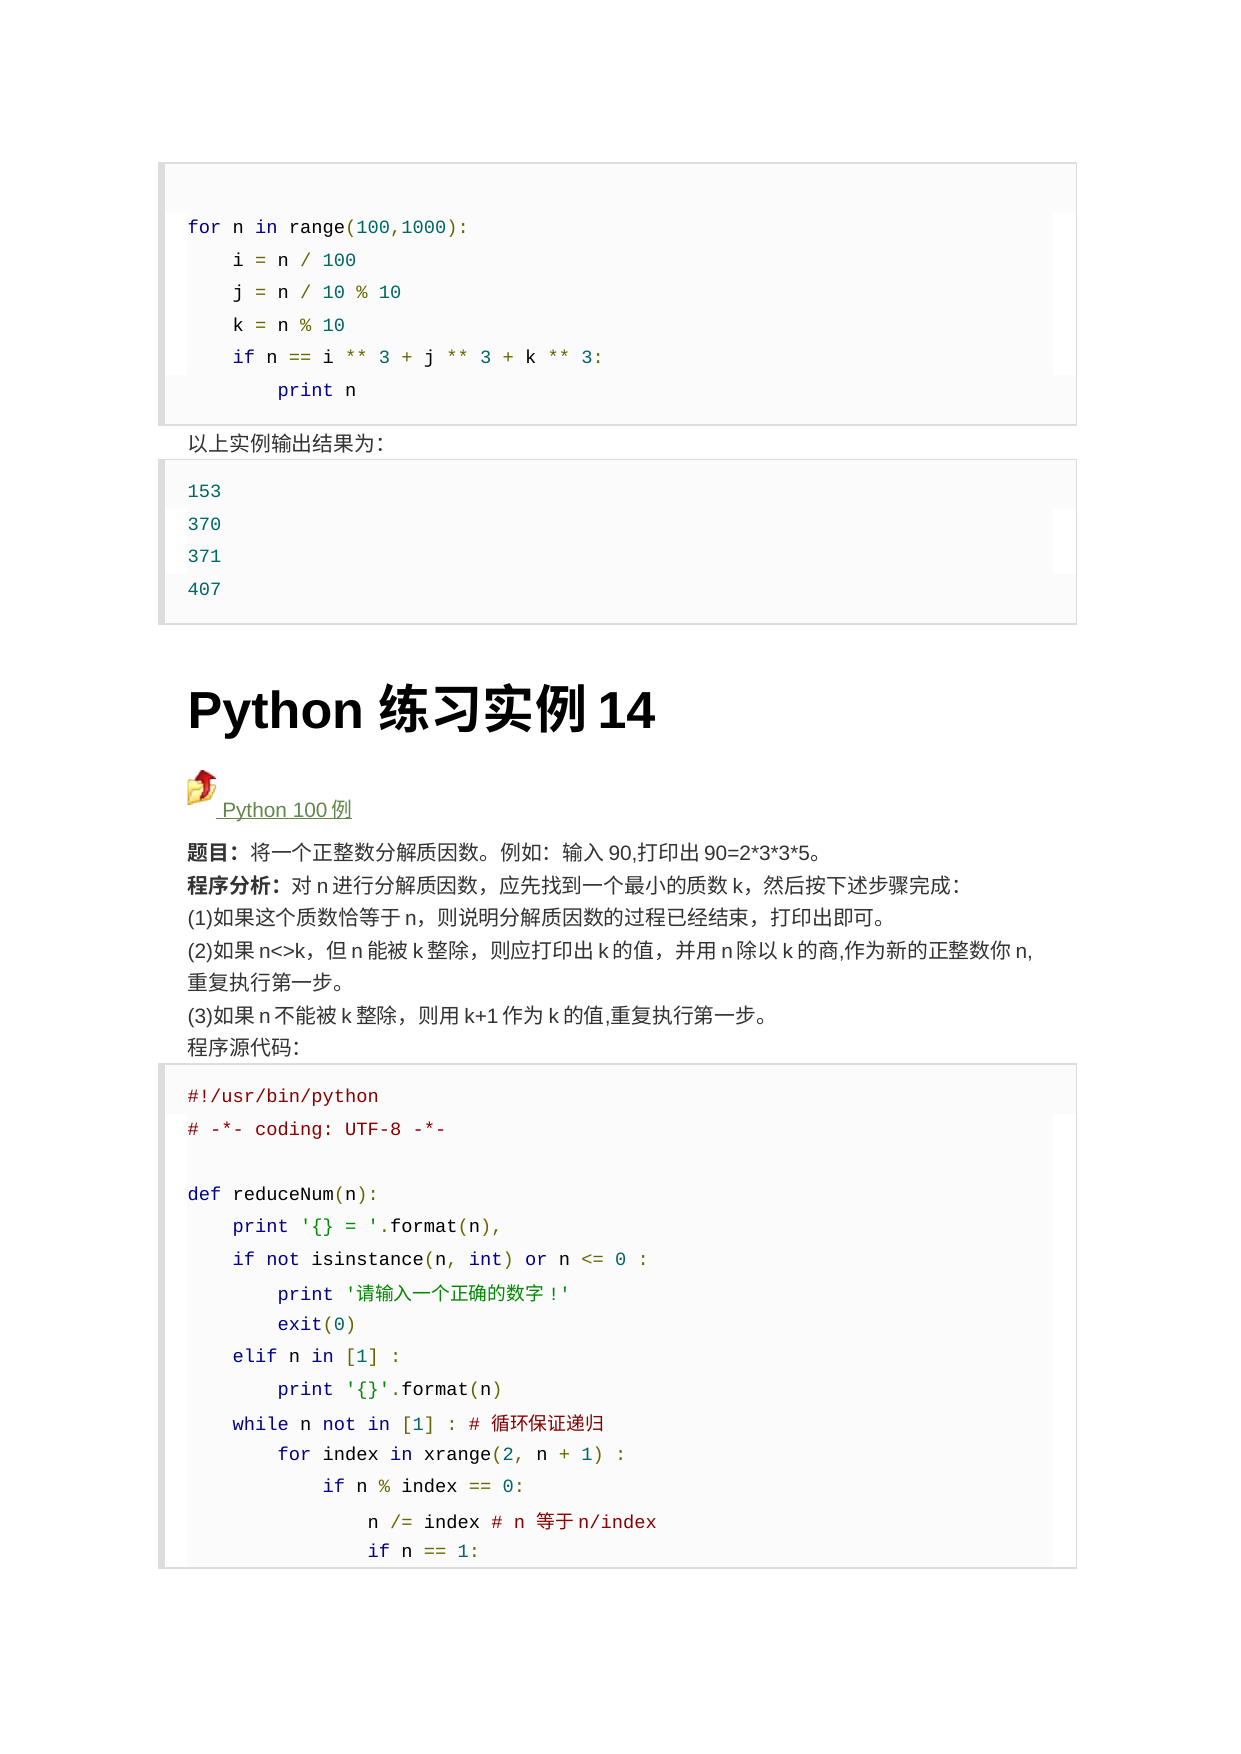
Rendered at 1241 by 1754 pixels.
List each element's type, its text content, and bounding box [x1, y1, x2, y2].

text j = n / 10 % 10 [187, 278, 1053, 310]
text print '{} = '.format(n), [187, 1211, 1053, 1244]
text i = n / 100 [187, 245, 1053, 278]
text print '{}'.format(n) [187, 1374, 1053, 1406]
subtitle Python 练习实例14 [187, 657, 1053, 755]
text if n == i ** 3 + j ** 3 + k ** 3: [187, 343, 1053, 357]
text Python 100例 [187, 771, 1053, 836]
text 题目：将一个正整数分解质因数。例如：输入90,打印出90=2*3*3*5。 [187, 836, 1053, 868]
text if not isinstance(n, int) or n <= 0 : [187, 1244, 1053, 1276]
text 407 [165, 556, 1076, 623]
text k = n % 10 [187, 310, 1053, 343]
text print n [165, 357, 1076, 424]
text # -*- coding: UTF-8 -*- [187, 1114, 1053, 1146]
text print '请输入一个正确的数字 !' [187, 1276, 1053, 1309]
text for n in range(100,1000): [187, 213, 1053, 245]
text n /= index # n 等于 n/index [187, 1504, 1053, 1536]
text 371 [187, 542, 1053, 556]
text if n == 1: [187, 1536, 1053, 1567]
text 以上实例输出结果为： [187, 426, 1053, 458]
text for index in xrange(2, n + 1) : [187, 1439, 1053, 1471]
text 程序源代码： [187, 1031, 1053, 1063]
text if n % index == 0: [187, 1471, 1053, 1504]
text #!/usr/bin/python [165, 1065, 1076, 1114]
text exit(0) [187, 1309, 1053, 1341]
text 153 [165, 460, 1076, 509]
text 370 [187, 509, 1053, 542]
picture [187, 770, 217, 805]
text elif n in [1] : [187, 1341, 1053, 1374]
text while n not in [1] : # 循环保证递归 [187, 1406, 1053, 1439]
text def reduceNum(n): [187, 1179, 1053, 1211]
text 程序分析：对n进行分解质因数，应先找到一个最小的质数k，然后按下述步骤完成： (1)如果这个质数恰等于n，则说明分解质因数的过程已经结束，打印出即可。 (2)如果n<>k，但n能被k整除，则应打印出k的值，并用n除以k的商,作为新的正整数你n,重复执行第一步。 (3)如果n不能被k整除，则用k+1作为k的值,重复执行第一步。 [187, 868, 1053, 1031]
